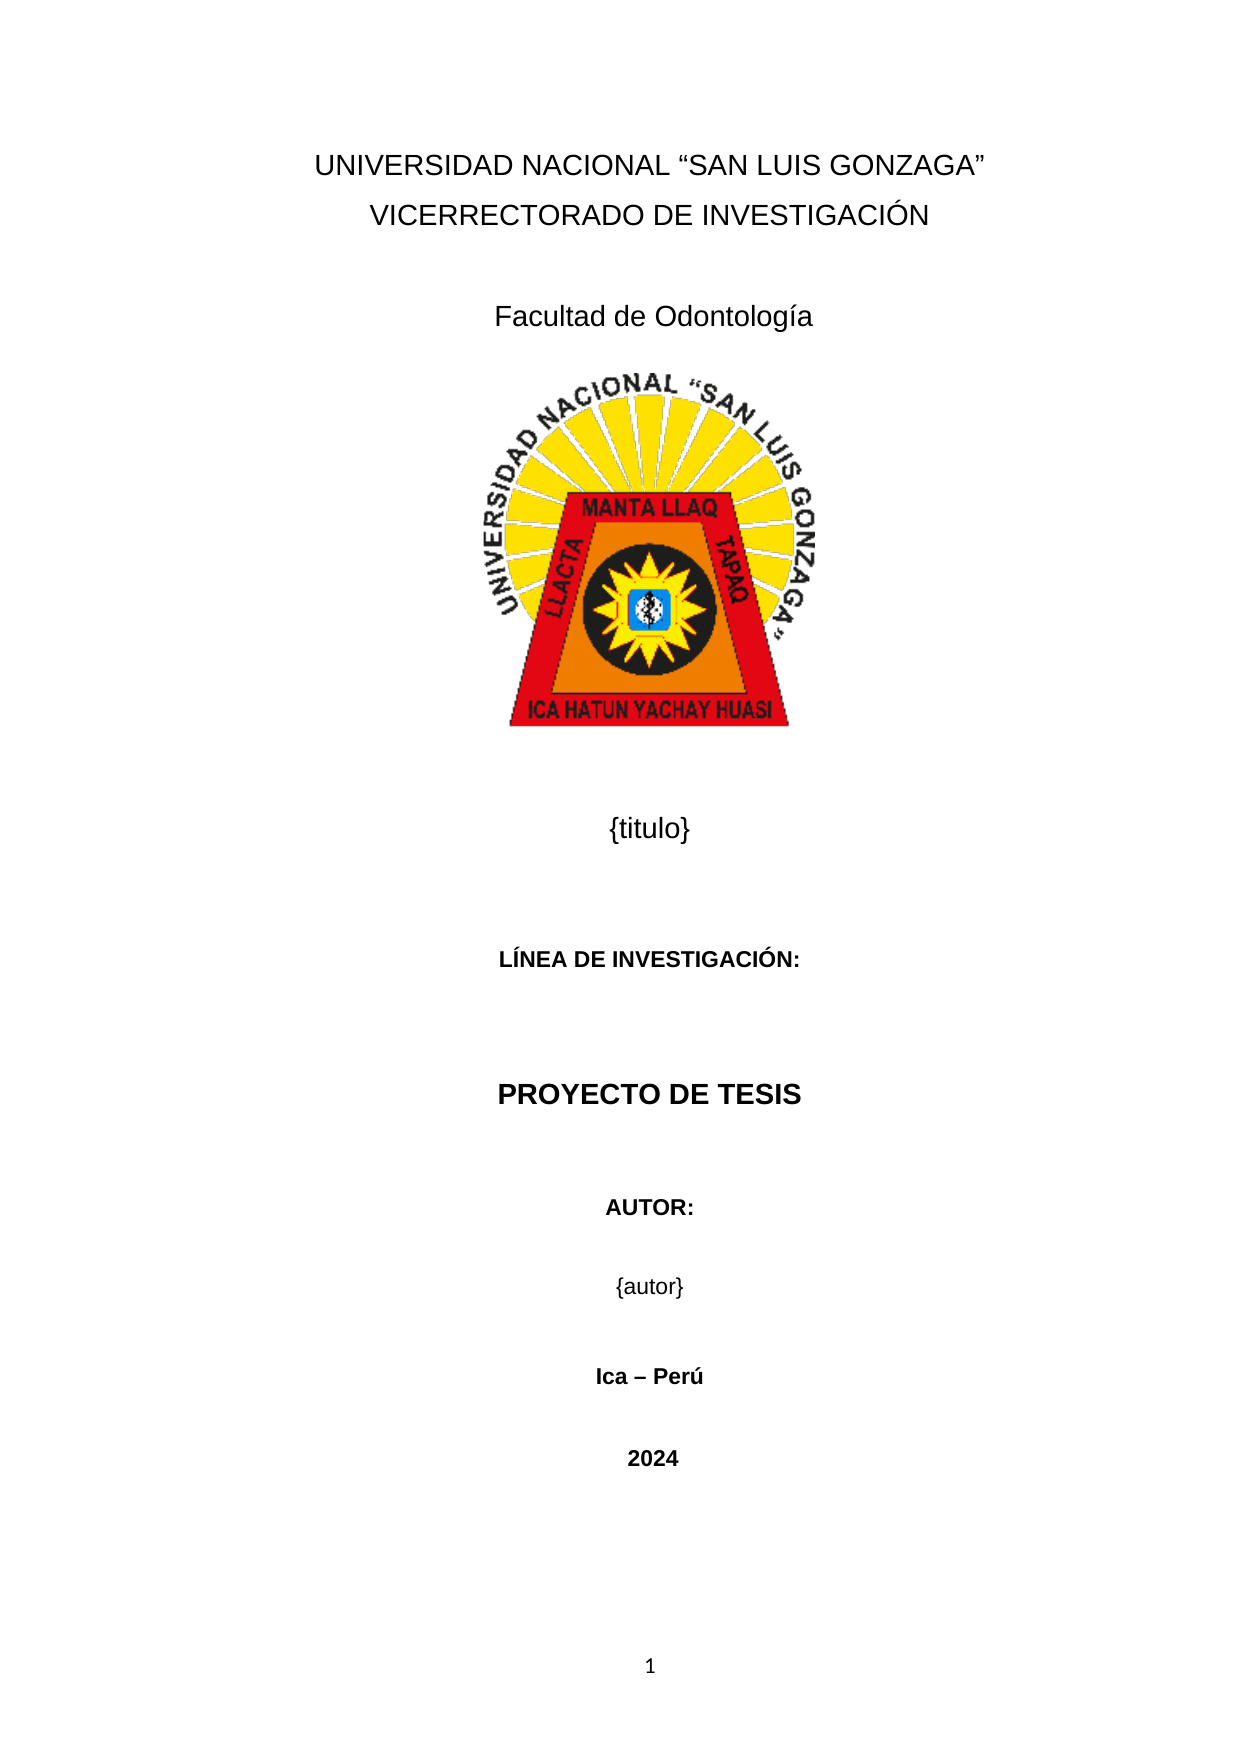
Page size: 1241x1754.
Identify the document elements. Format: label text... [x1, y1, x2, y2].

text {autor} [207, 1273, 1092, 1299]
text PROYECTO DE TESIS [207, 1077, 1092, 1110]
text LÍNEA DE INVESTIGACIÓN: [207, 946, 1092, 972]
text 2024 [207, 1444, 1092, 1471]
text VICERRECTORADO DE INVESTIGACIÓN [207, 198, 1092, 232]
picture [483, 373, 815, 728]
text Ica – Perú [207, 1363, 1092, 1389]
text {titulo} [207, 811, 1092, 845]
text UNIVERSIDAD NACIONAL “SAN LUIS GONZAGA” [207, 148, 1092, 181]
text AUTOR: [207, 1194, 1092, 1221]
text Facultad de Odontología [207, 299, 1092, 332]
